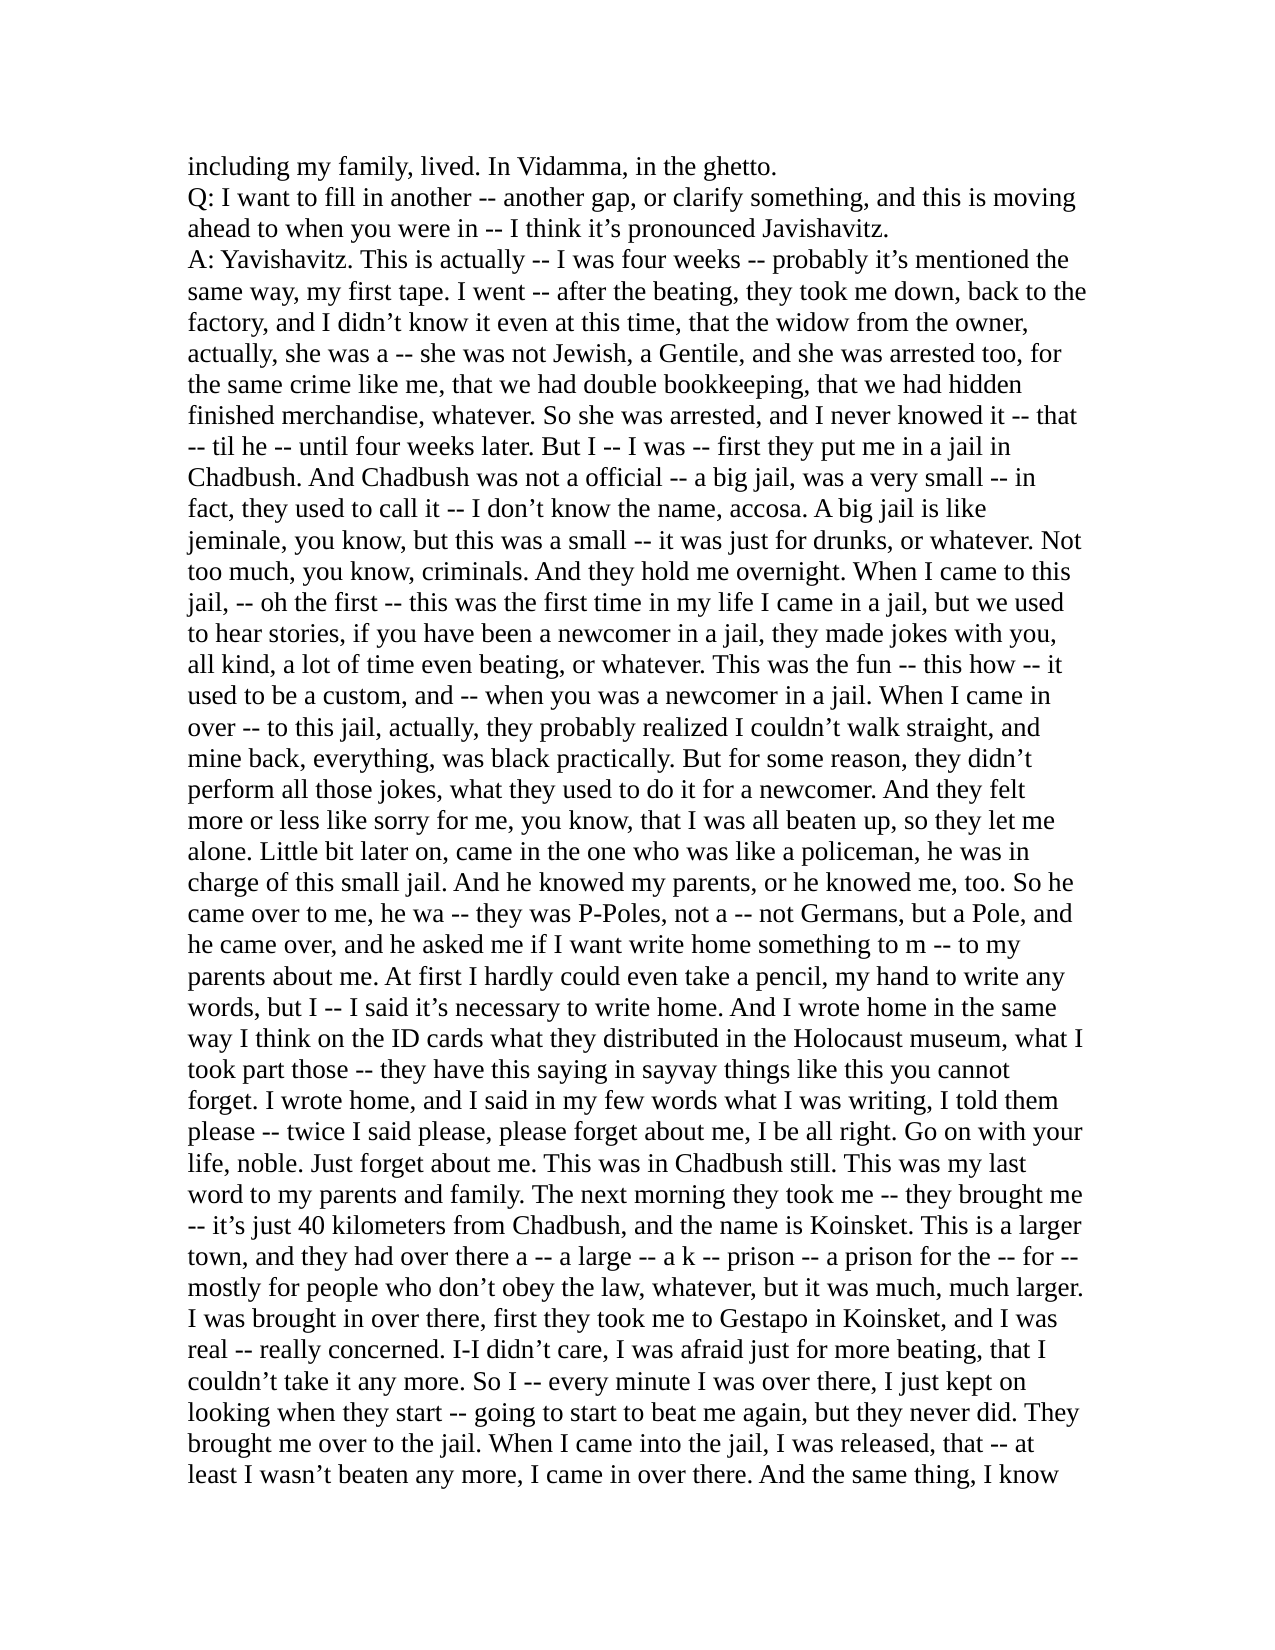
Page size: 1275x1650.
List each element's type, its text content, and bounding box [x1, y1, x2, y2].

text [187, 306, 1087, 1489]
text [187, 150, 1087, 243]
text Q: I want to fill in another -- another gap, or clarify something, and this is moving ahead to when you were in -- I think it’s pronounced Javishavitz. [187, 243, 1087, 306]
